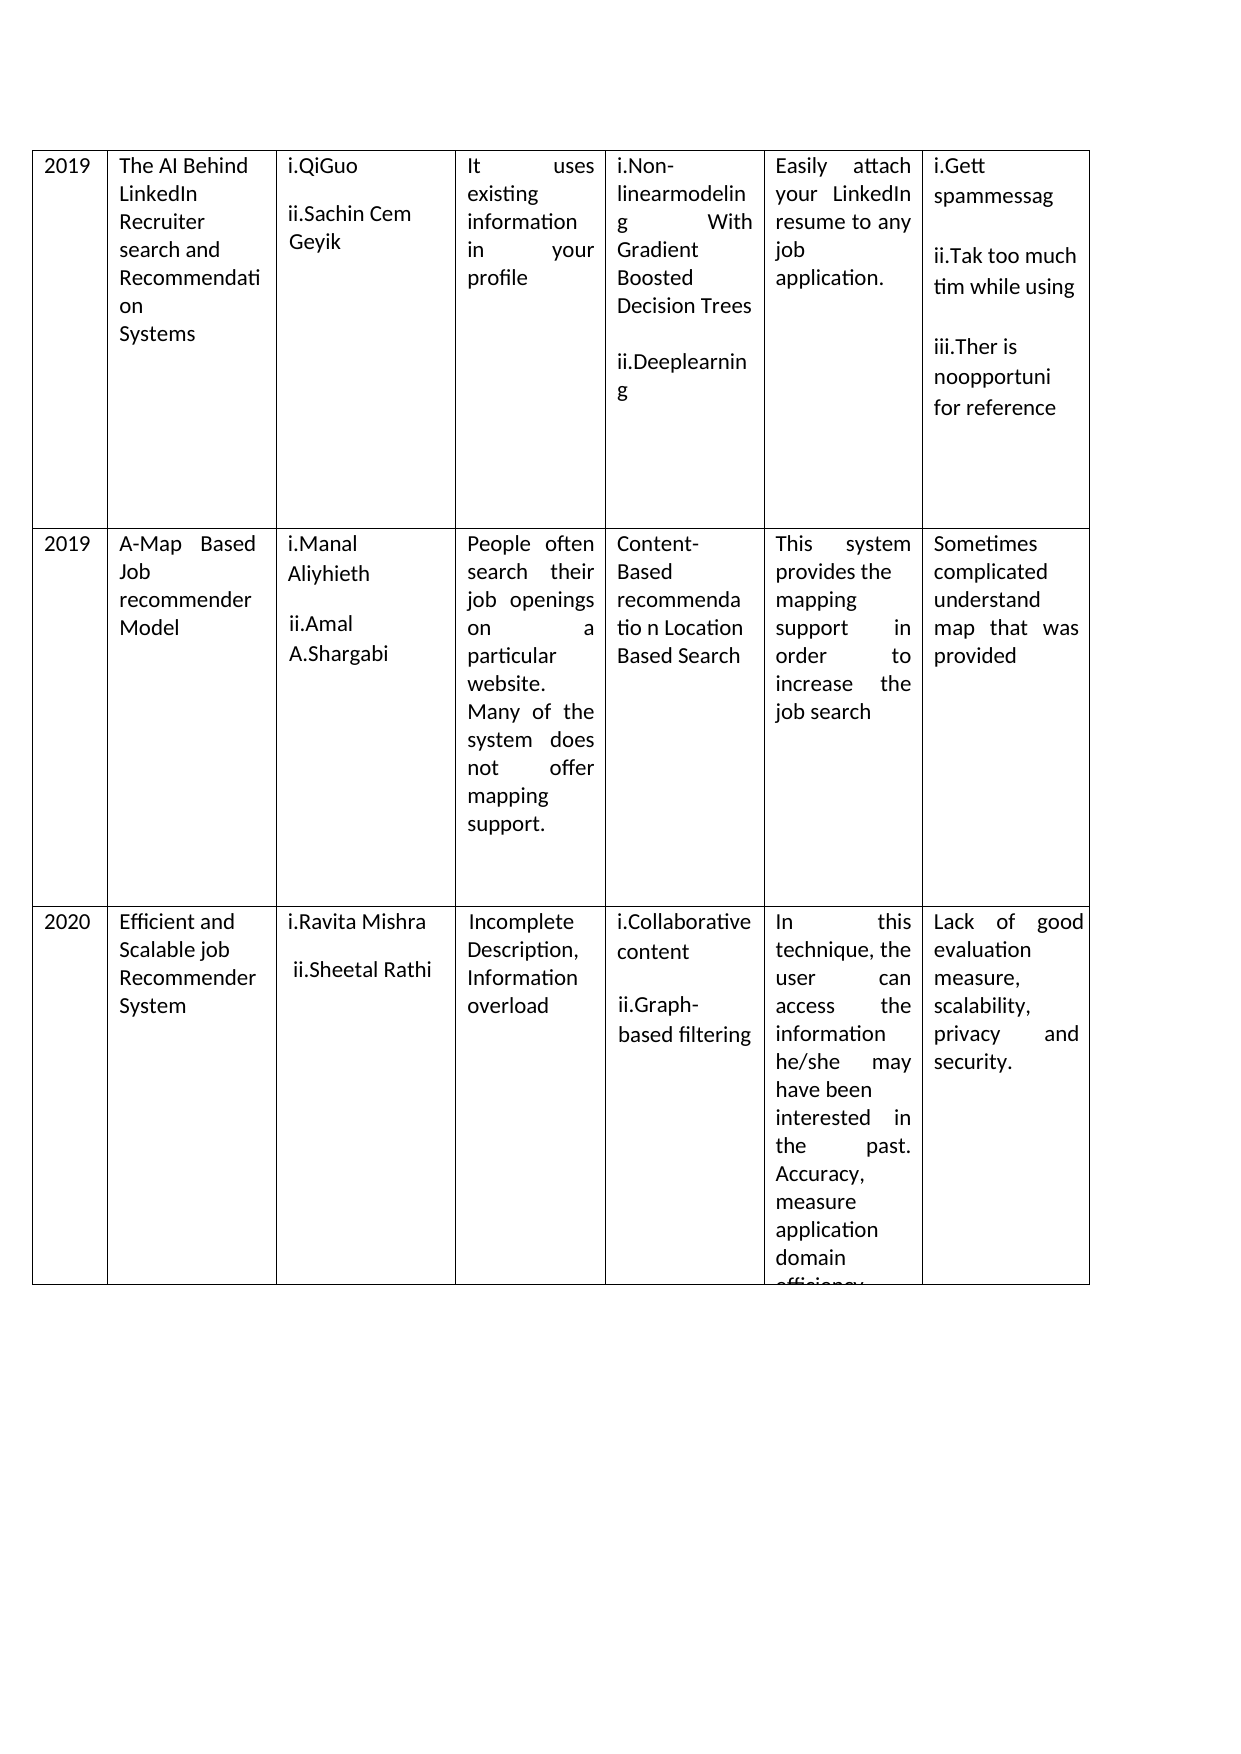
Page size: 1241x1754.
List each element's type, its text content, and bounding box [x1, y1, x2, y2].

table_cell Sometimes complicated understand map that was provided [923, 529, 1089, 906]
table_cell People often search their job openings on a particular website. Many of the system does not offer mapping support. [456, 529, 605, 906]
table_cell Content-Based recommendatio n Location Based Search [606, 529, 764, 906]
table_cell i.Collaborative content ii.Graph-based filtering [606, 907, 764, 1284]
table_cell i.QiGuo ii.Sachin Cem Geyik [277, 151, 455, 528]
table_cell It uses existing information in your profile [456, 151, 605, 528]
table_cell The AI Behind LinkedIn Recruiter search and Recommendation Systems [108, 151, 276, 528]
table_cell In this technique, the user can access the information he/she may have been interested in the past. Accuracy, measure application domain efficiency. [765, 907, 922, 1284]
table_cell i.Non-linearmodeling With Gradient Boosted Decision Trees ii.Deeplearning [606, 151, 764, 528]
table_cell Easily attach your LinkedIn resume to any job application. [765, 151, 922, 528]
table_cell 2019 [33, 151, 107, 528]
table_cell i.Gett spammessag ii.Tak too much tim while using iii.Ther is noopportuni for reference [923, 151, 1089, 528]
table_cell i.Manal Aliyhieth ii.Amal A.Shargabi [277, 529, 455, 906]
table_cell Lack of good evaluation measure, scalability, privacy and security. [923, 907, 1089, 1284]
table_cell Efficient and Scalable job Recommender System [108, 907, 276, 1284]
table_cell 2019 [33, 529, 107, 906]
table_cell This system provides the mapping support in order to increase the job search [765, 529, 922, 906]
table_cell 2020 [33, 907, 107, 1284]
table_cell i.Ravita Mishra ii.Sheetal Rathi [277, 907, 455, 1284]
table_cell Incomplete Description, Information overload [456, 907, 605, 1284]
table_cell A-Map Based Job recommender Model [108, 529, 276, 906]
